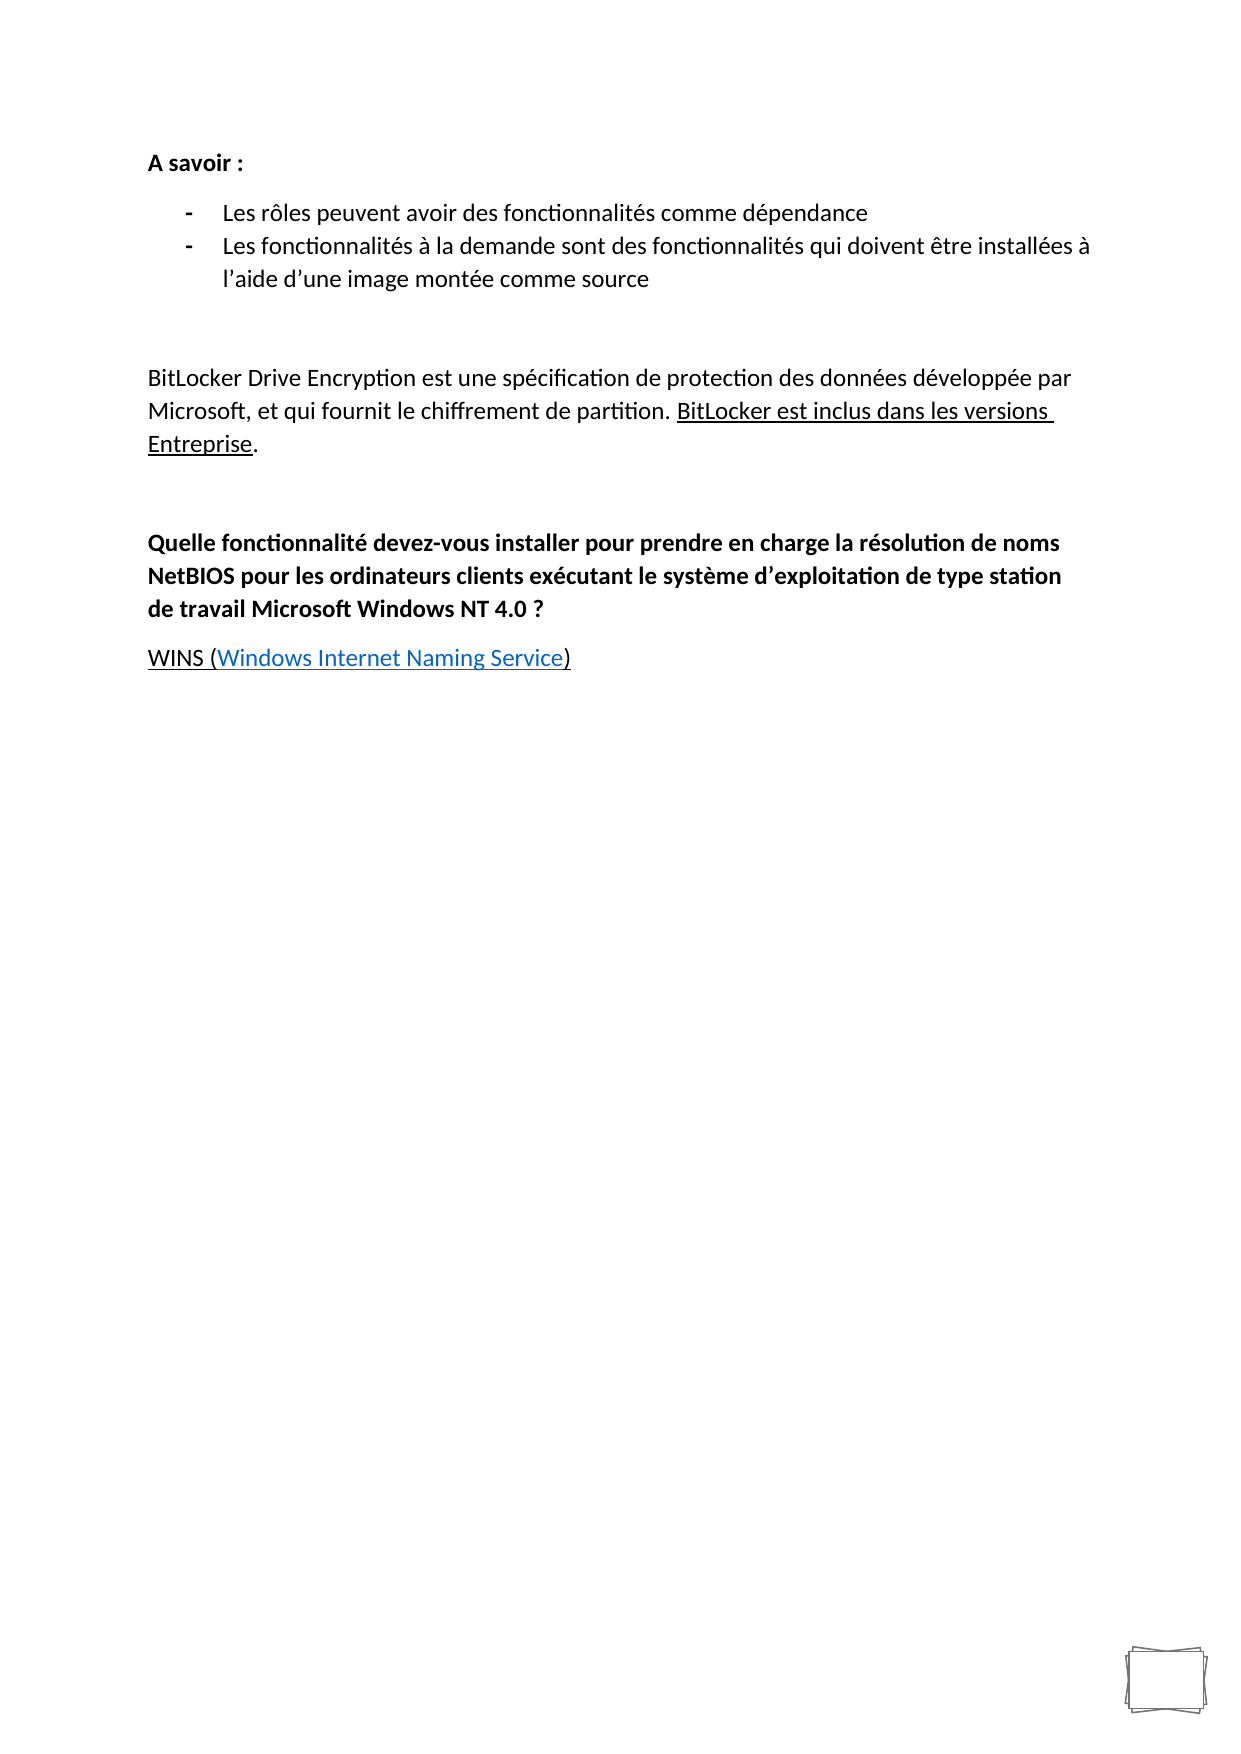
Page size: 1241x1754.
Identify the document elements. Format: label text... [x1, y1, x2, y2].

text WINS (Windows Internet Naming Service) [148, 643, 1093, 673]
text A savoir : [148, 148, 1093, 178]
text BitLocker Drive Encryption est une spécification de protection des données développée par Microsoft, et qui fournit le chiffrement de partition. BitLocker est inclus dans les versions Entreprise. [148, 362, 1093, 458]
text Quelle fonctionnalité devez-vous installer pour prendre en charge la résolution de noms NetBIOS pour les ordinateurs clients exécutant le système d’exploitation de type station de travail Microsoft Windows NT 4.0 ? [148, 527, 1093, 623]
list Les rôles peuvent avoir des fonctionnalités comme dépendance [185, 197, 1093, 228]
list Les fonctionnalités à la demande sont des fonctionnalités qui doivent être installées à l’aide d’une image montée comme source [185, 230, 1093, 293]
